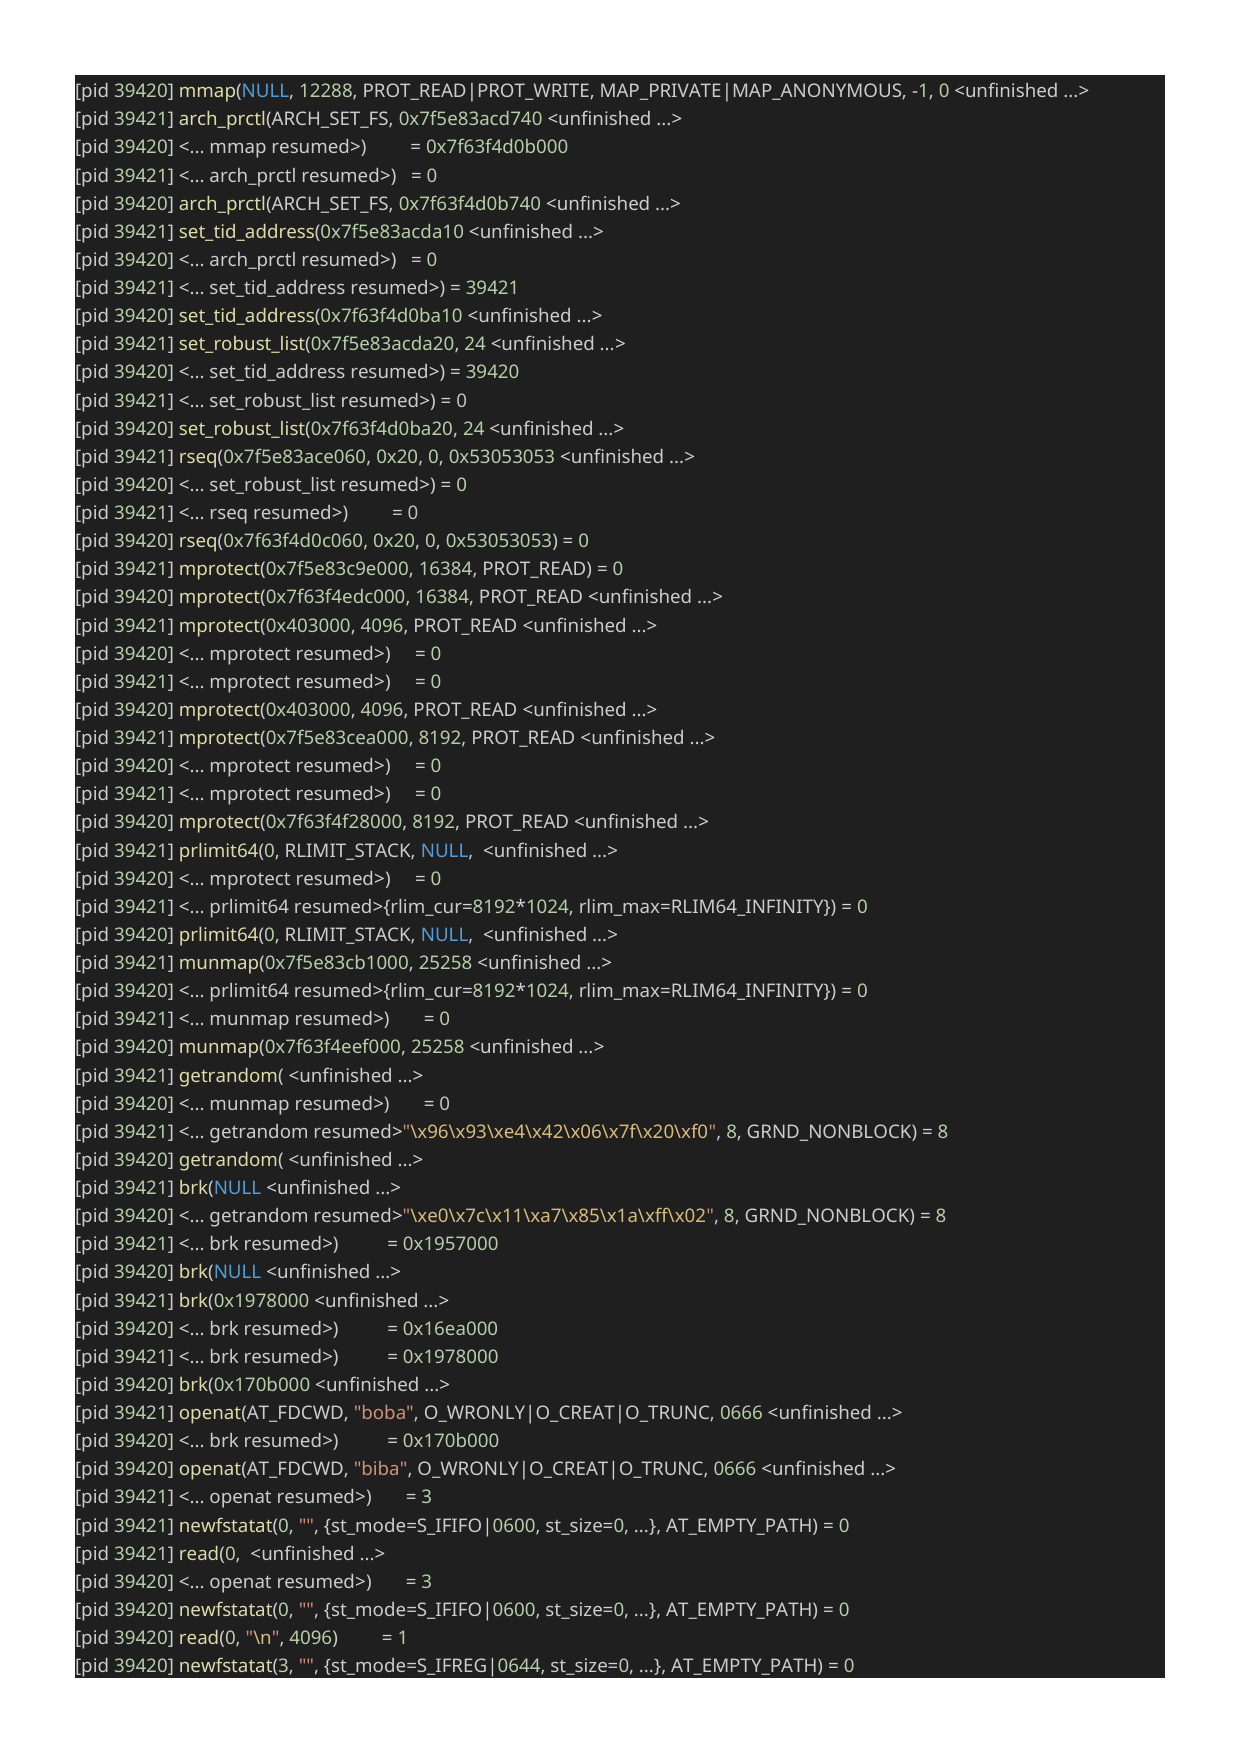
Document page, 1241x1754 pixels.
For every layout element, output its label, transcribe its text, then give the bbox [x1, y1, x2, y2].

text [pid 39421] brk(0x1978000 <unfinished ...> [75, 1284, 1165, 1312]
text [pid 39421] set_tid_address(0x7f5e83acda10 <unfinished ...> [75, 216, 1165, 244]
text [pid 39420] getrandom( <unfinished ...> [75, 1144, 1165, 1172]
text [pid 39420] <... munmap resumed>) = 0 [75, 1087, 1165, 1116]
text [pid 39420] read(0, "\n", 4096) = 1 [75, 1622, 1165, 1650]
text [pid 39420] <... brk resumed>) = 0x16ea000 [75, 1312, 1165, 1341]
text [pid 39421] prlimit64(0, RLIMIT_STACK, NULL, <unfinished ...> [75, 834, 1165, 862]
text [pid 39421] set_robust_list(0x7f5e83acda20, 24 <unfinished ...> [75, 328, 1165, 356]
text [pid 39421] newfstatat(0, "", {st_mode=S_IFIFO|0600, st_size=0, ...}, AT_EMPTY_PATH) = 0 [75, 1509, 1165, 1537]
text [pid 39420] munmap(0x7f63f4eef000, 25258 <unfinished ...> [75, 1031, 1165, 1059]
text [pid 39420] <... brk resumed>) = 0x170b000 [75, 1425, 1165, 1453]
text [pid 39420] mprotect(0x7f63f4f28000, 8192, PROT_READ <unfinished ...> [75, 806, 1165, 834]
text [pid 39421] arch_prctl(ARCH_SET_FS, 0x7f5e83acd740 <unfinished ...> [75, 103, 1165, 131]
text [pid 39420] arch_prctl(ARCH_SET_FS, 0x7f63f4d0b740 <unfinished ...> [75, 187, 1165, 216]
text [pid 39421] <... brk resumed>) = 0x1957000 [75, 1228, 1165, 1256]
text [pid 39421] getrandom( <unfinished ...> [75, 1059, 1165, 1087]
text [pid 39421] brk(NULL <unfinished ...> [75, 1172, 1165, 1200]
text [pid 39421] mprotect(0x7f5e83cea000, 8192, PROT_READ <unfinished ...> [75, 722, 1165, 750]
text [pid 39421] <... brk resumed>) = 0x1978000 [75, 1341, 1165, 1369]
text [pid 39420] brk(0x170b000 <unfinished ...> [75, 1369, 1165, 1397]
text [pid 39420] <... arch_prctl resumed>) = 0 [75, 244, 1165, 272]
text [pid 39421] openat(AT_FDCWD, "boba", O_WRONLY|O_CREAT|O_TRUNC, 0666 <unfinished ...> [75, 1397, 1165, 1425]
text [pid 39421] <... rseq resumed>) = 0 [75, 497, 1165, 525]
text [pid 39421] munmap(0x7f5e83cb1000, 25258 <unfinished ...> [75, 947, 1165, 975]
text [pid 39421] <... prlimit64 resumed>{rlim_cur=8192*1024, rlim_max=RLIM64_INFINITY}) = 0 [75, 891, 1165, 919]
text [pid 39420] <... mprotect resumed>) = 0 [75, 862, 1165, 891]
text [pid 39421] <... getrandom resumed>"\x96\x93\xe4\x42\x06\x7f\x20\xf0", 8, GRND_NONBLOCK) = 8 [75, 1116, 1165, 1144]
text [pid 39420] mmap(NULL, 12288, PROT_READ|PROT_WRITE, MAP_PRIVATE|MAP_ANONYMOUS, -1, 0 <unfinished ...> [75, 75, 1165, 103]
text [pid 39421] rseq(0x7f5e83ace060, 0x20, 0, 0x53053053 <unfinished ...> [75, 441, 1165, 469]
text [pid 39421] mprotect(0x403000, 4096, PROT_READ <unfinished ...> [75, 609, 1165, 637]
text [pid 39420] mprotect(0x403000, 4096, PROT_READ <unfinished ...> [75, 694, 1165, 722]
text [pid 39421] <... set_robust_list resumed>) = 0 [75, 384, 1165, 412]
text [pid 39420] prlimit64(0, RLIMIT_STACK, NULL, <unfinished ...> [75, 919, 1165, 947]
text [pid 39420] <... mmap resumed>) = 0x7f63f4d0b000 [75, 131, 1165, 159]
text [pid 39421] <... mprotect resumed>) = 0 [75, 666, 1165, 694]
text [pid 39421] <... mprotect resumed>) = 0 [75, 778, 1165, 806]
text [pid 39420] rseq(0x7f63f4d0c060, 0x20, 0, 0x53053053) = 0 [75, 525, 1165, 553]
text [pid 39420] <... set_tid_address resumed>) = 39420 [75, 356, 1165, 384]
text [pid 39421] <... set_tid_address resumed>) = 39421 [75, 272, 1165, 300]
text [pid 39420] set_robust_list(0x7f63f4d0ba20, 24 <unfinished ...> [75, 412, 1165, 441]
text [pid 39420] <... getrandom resumed>"\xe0\x7c\x11\xa7\x85\x1a\xff\x02", 8, GRND_NONBLOCK) = 8 [75, 1200, 1165, 1228]
text [pid 39420] <... prlimit64 resumed>{rlim_cur=8192*1024, rlim_max=RLIM64_INFINITY}) = 0 [75, 975, 1165, 1003]
text [pid 39420] set_tid_address(0x7f63f4d0ba10 <unfinished ...> [75, 300, 1165, 328]
text [pid 39420] <... openat resumed>) = 3 [75, 1566, 1165, 1594]
text [pid 39420] mprotect(0x7f63f4edc000, 16384, PROT_READ <unfinished ...> [75, 581, 1165, 609]
text [pid 39420] newfstatat(0, "", {st_mode=S_IFIFO|0600, st_size=0, ...}, AT_EMPTY_PATH) = 0 [75, 1594, 1165, 1622]
text [pid 39421] read(0, <unfinished ...> [75, 1537, 1165, 1566]
text [pid 39420] openat(AT_FDCWD, "biba", O_WRONLY|O_CREAT|O_TRUNC, 0666 <unfinished ...> [75, 1453, 1165, 1481]
text [pid 39421] mprotect(0x7f5e83c9e000, 16384, PROT_READ) = 0 [75, 553, 1165, 581]
text [pid 39420] <... mprotect resumed>) = 0 [75, 637, 1165, 666]
text [pid 39421] <... openat resumed>) = 3 [75, 1481, 1165, 1509]
text [pid 39420] newfstatat(3, "", {st_mode=S_IFREG|0644, st_size=0, ...}, AT_EMPTY_PATH) = 0 [75, 1650, 1165, 1678]
text [pid 39420] brk(NULL <unfinished ...> [75, 1256, 1165, 1284]
text [pid 39420] <... mprotect resumed>) = 0 [75, 750, 1165, 778]
text [pid 39421] <... arch_prctl resumed>) = 0 [75, 159, 1165, 187]
text [pid 39420] <... set_robust_list resumed>) = 0 [75, 469, 1165, 497]
text [pid 39421] <... munmap resumed>) = 0 [75, 1003, 1165, 1031]
